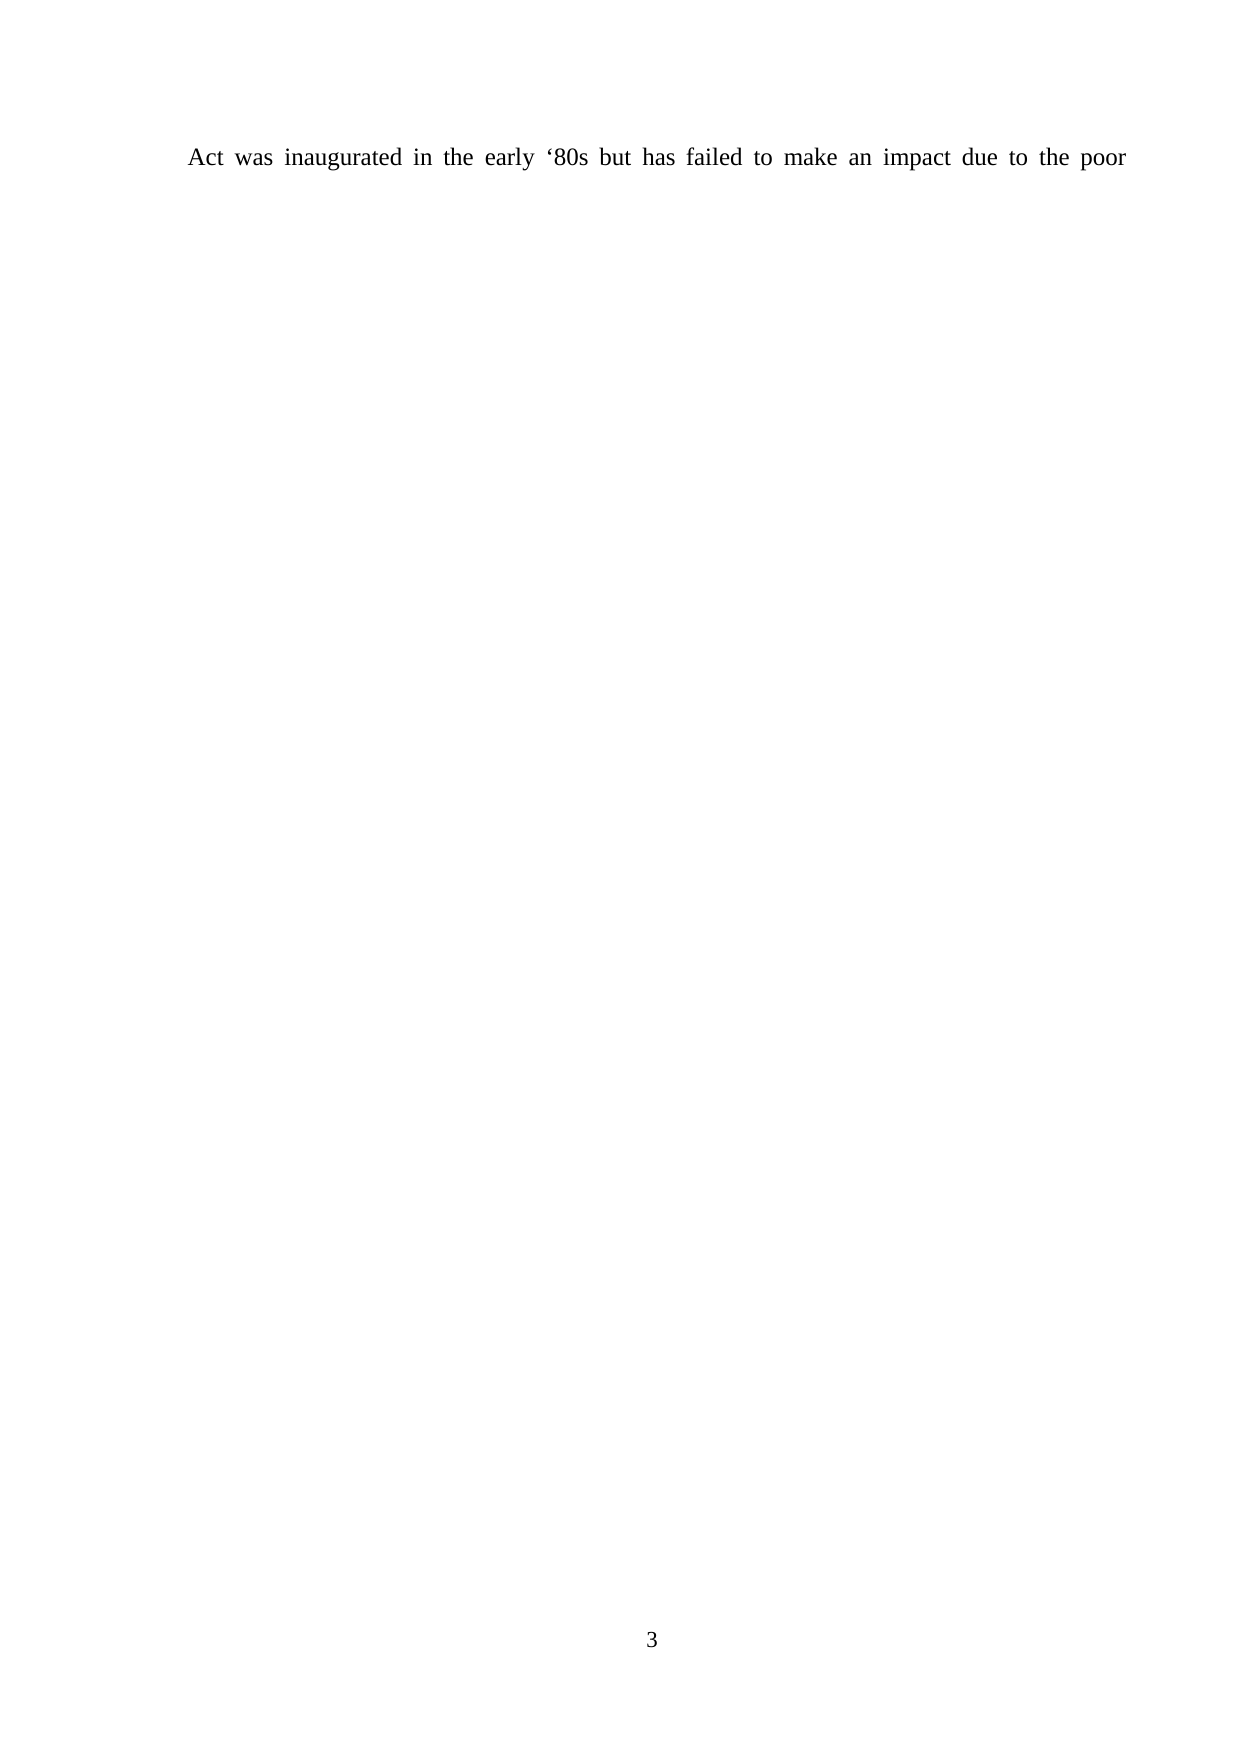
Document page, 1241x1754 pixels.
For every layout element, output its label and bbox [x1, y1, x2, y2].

text [187, 142, 1128, 170]
